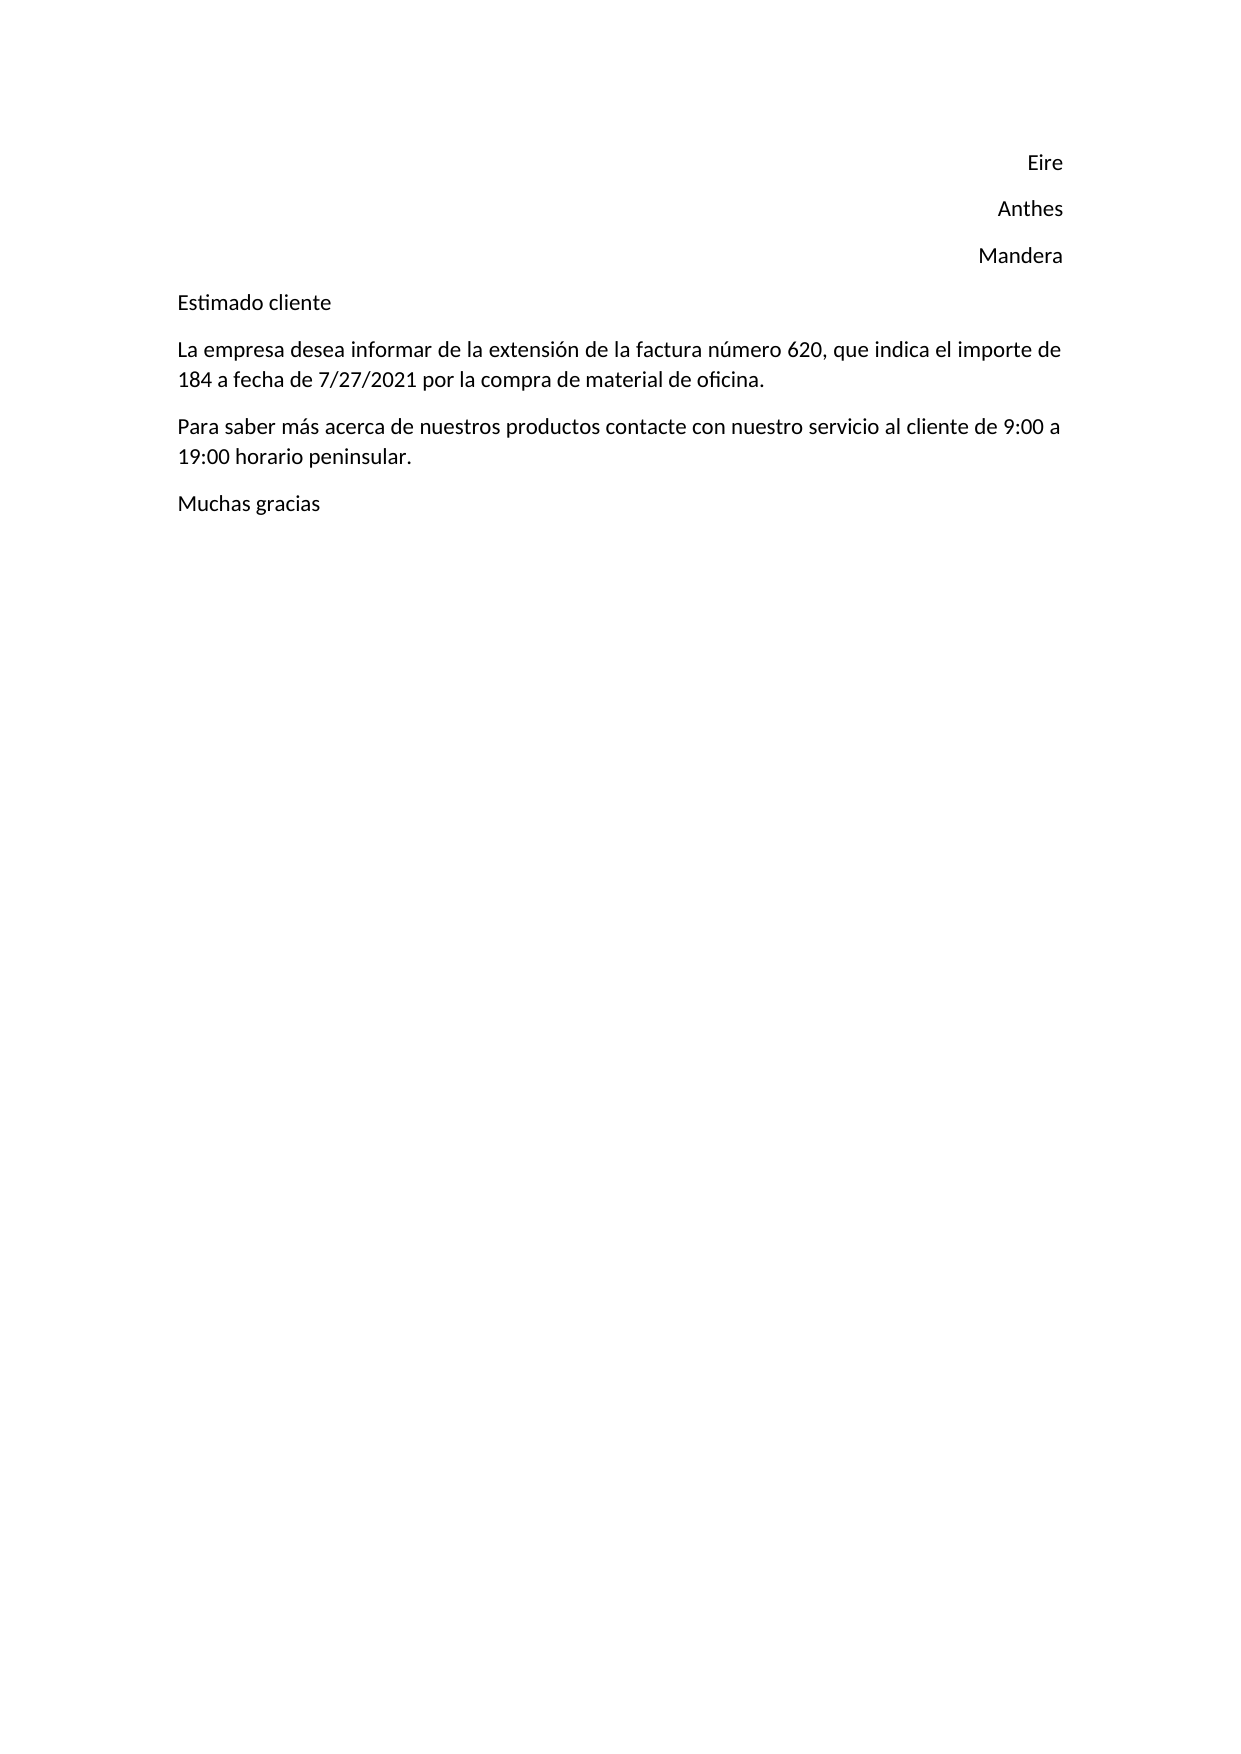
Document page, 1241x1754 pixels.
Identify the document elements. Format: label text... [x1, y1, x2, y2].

text Eire [177, 148, 1063, 176]
text Muchas gracias [177, 489, 1063, 517]
text Anthes [177, 194, 1063, 222]
text Para saber más acerca de nuestros productos contacte con nuestro servicio al cliente de 9:00 a 19:00 horario peninsular. [177, 412, 1063, 470]
text Estimado cliente [177, 288, 1063, 316]
text Mandera [177, 241, 1063, 269]
text La empresa desea informar de la extensión de la factura número 620, que indica el importe de 184 a fecha de 7/27/2021 por la compra de material de oficina. [177, 335, 1063, 393]
